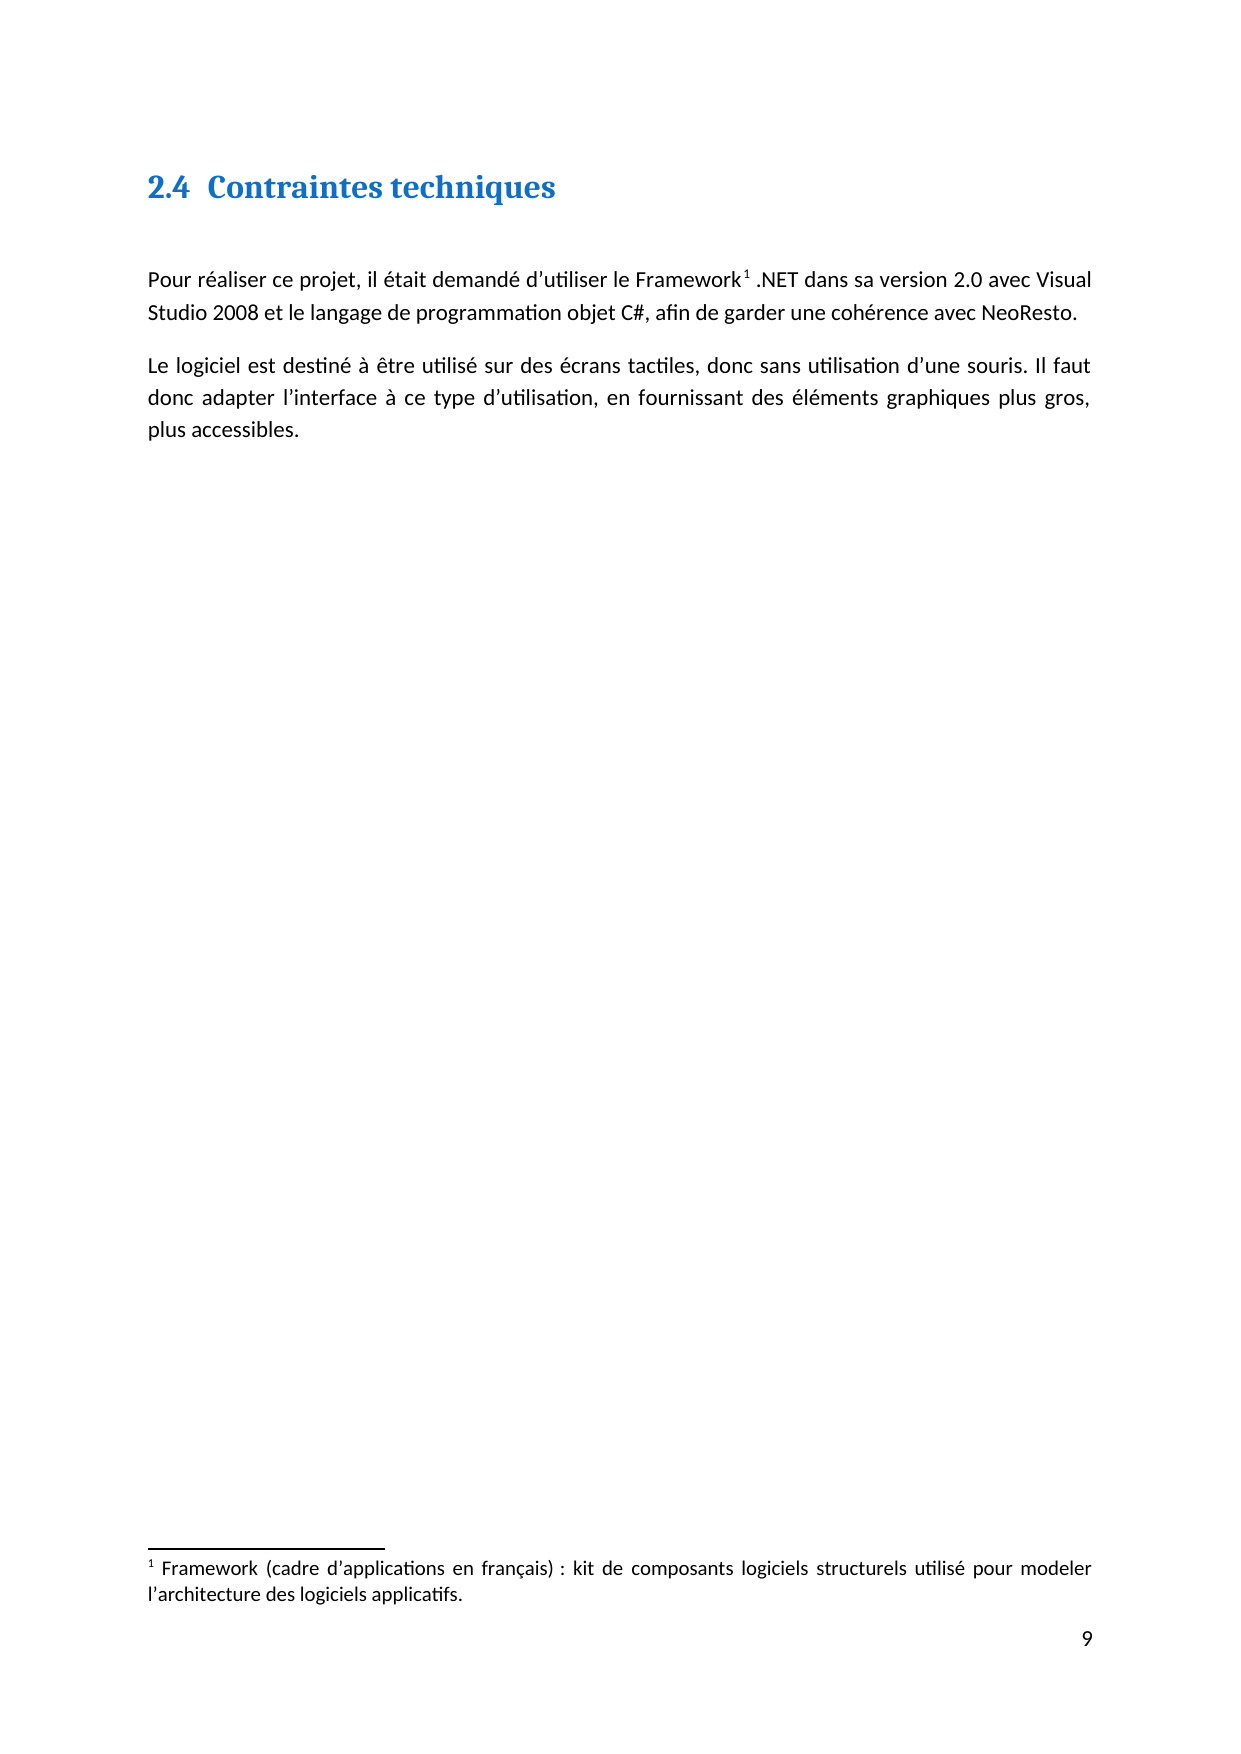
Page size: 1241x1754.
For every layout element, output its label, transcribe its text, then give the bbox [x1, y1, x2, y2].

text Pour réaliser ce projet, il était demandé d’utiliser le Framework .NET dans sa version 2.0 avec Visual Studio 2008 et le langage de programmation objet C#, afin de garder une cohérence avec NeoResto. [148, 266, 1092, 326]
text Le logiciel est destiné à être utilisé sur des écrans tactiles, donc sans utilisation d’une souris. Il faut donc adapter l’interface à ce type d’utilisation, en fournissant des éléments graphiques plus gros, plus accessibles. [148, 351, 1092, 443]
subtitle Contraintes techniques [148, 168, 1092, 207]
